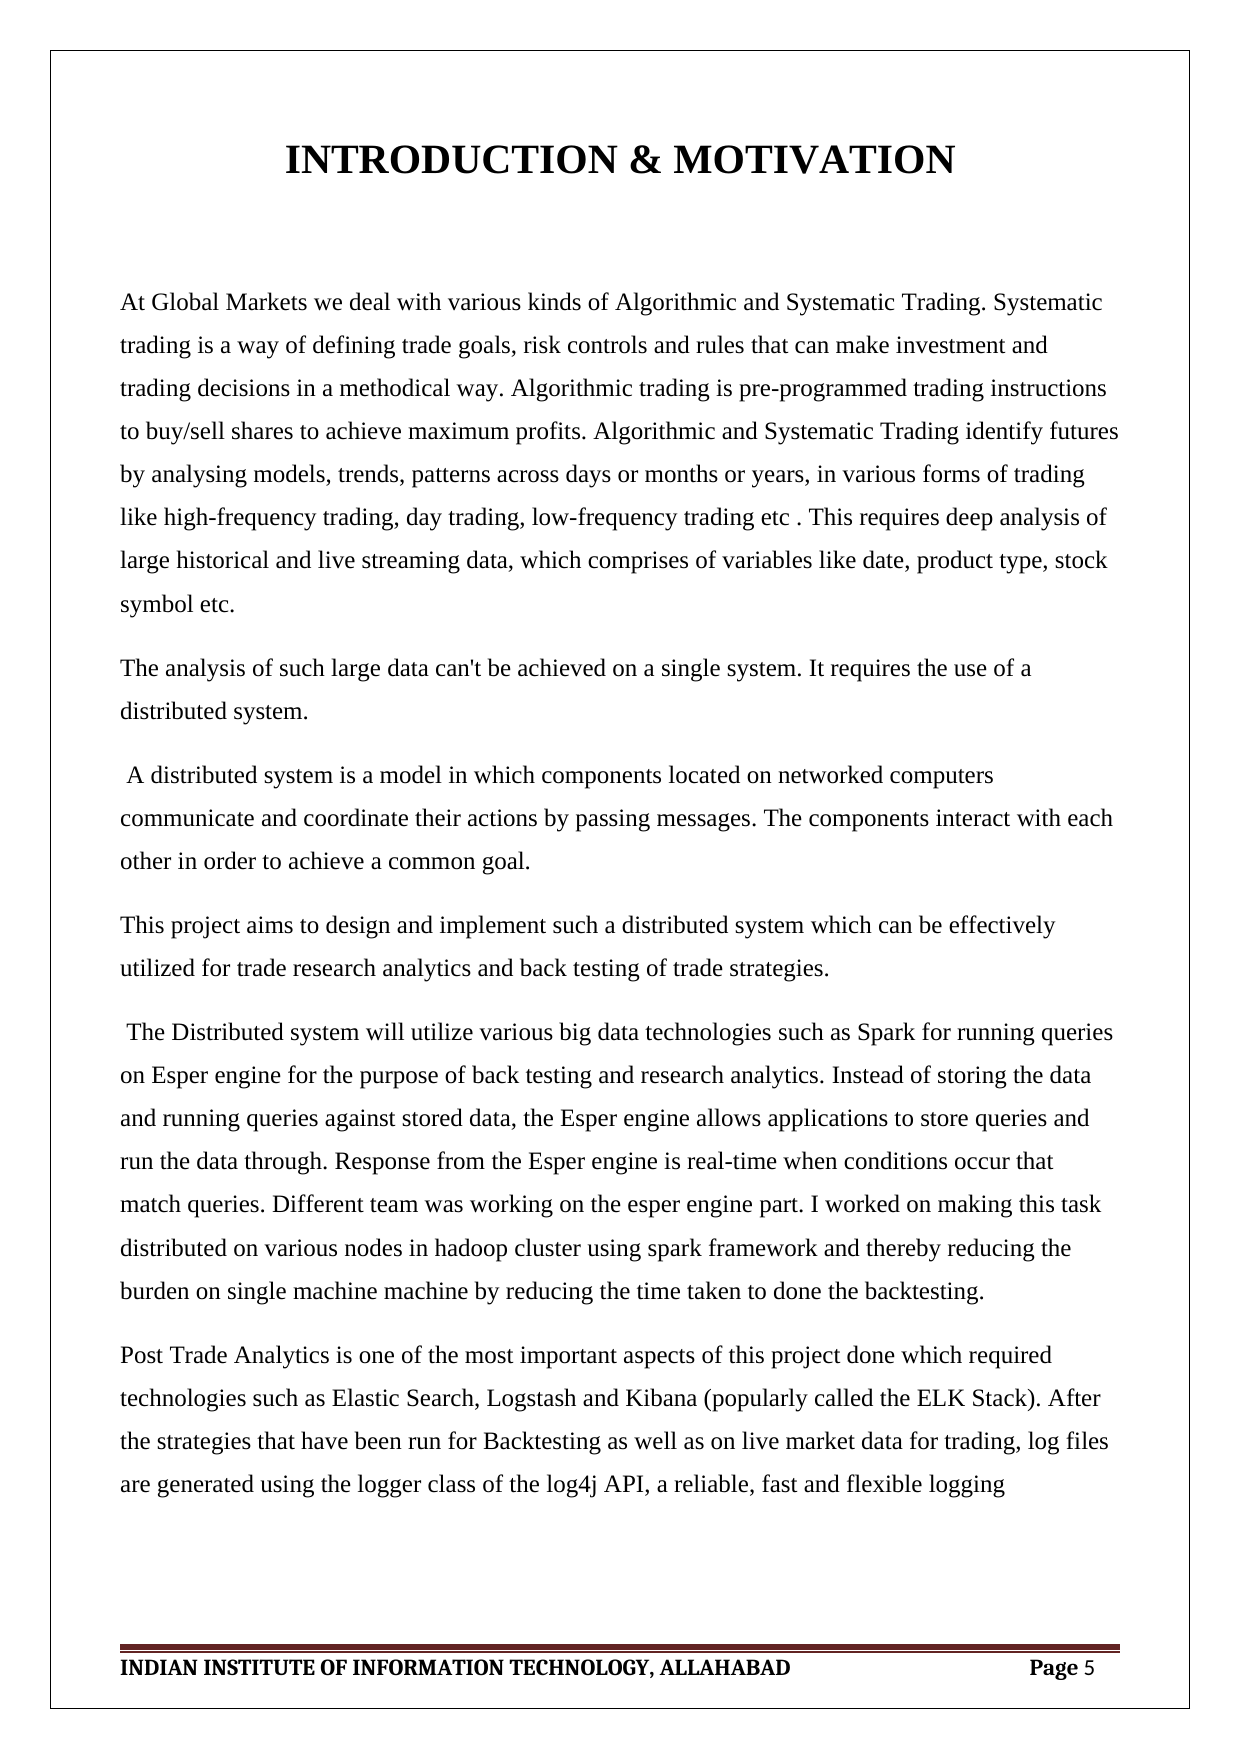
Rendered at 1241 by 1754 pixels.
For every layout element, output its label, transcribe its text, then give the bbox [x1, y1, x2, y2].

text At Global Markets we deal with various kinds of Algorithmic and Systematic Trading. Systematic trading is a way of defining trade goals, risk controls and rules that can make investment and trading decisions in a methodical way. Algorithmic trading is pre-programmed trading instructions to buy/sell shares to achieve maximum profits. Algorithmic and Systematic Trading identify futures by analysing models, trends, patterns across days or months or years, in various forms of trading like high-frequency trading, day trading, low-frequency trading etc . This requires deep analysis of large historical and live streaming data, which comprises of variables like date, product type, stock symbol etc. [120, 287, 1120, 617]
text The Distributed system will utilize various big data technologies such as Spark for running queries on Esper engine for the purpose of back testing and research analytics. Instead of storing the data and running queries against stored data, the Esper engine allows applications to store queries and run the data through. Response from the Esper engine is real-time when conditions occur that match queries. Different team was working on the esper engine part. I worked on making this task distributed on various nodes in hadoop cluster using spark framework and thereby reducing the burden on single machine machine by reducing the time taken to done the backtesting. [120, 1017, 1120, 1304]
text INTRODUCTION & MOTIVATION [120, 135, 1120, 183]
text Post Trade Analytics is one of the most important aspects of this project done which required technologies such as Elastic Search, Logstash and Kibana (popularly called the ELK Stack). After the strategies that have been run for Backtesting as well as on live market data for trading, log files are generated using the logger class of the log4j API, a reliable, fast and flexible logging [120, 1340, 1120, 1498]
text A distributed system is a model in which components located on networked computers communicate and coordinate their actions by passing messages. The components interact with each other in order to achieve a common goal. [120, 760, 1120, 875]
text This project aims to design and implement such a distributed system which can be effectively utilized for trade research analytics and back testing of trade strategies. [120, 910, 1120, 982]
text The analysis of such large data can't be achieved on a single system. It requires the use of a distributed system. [120, 653, 1120, 724]
